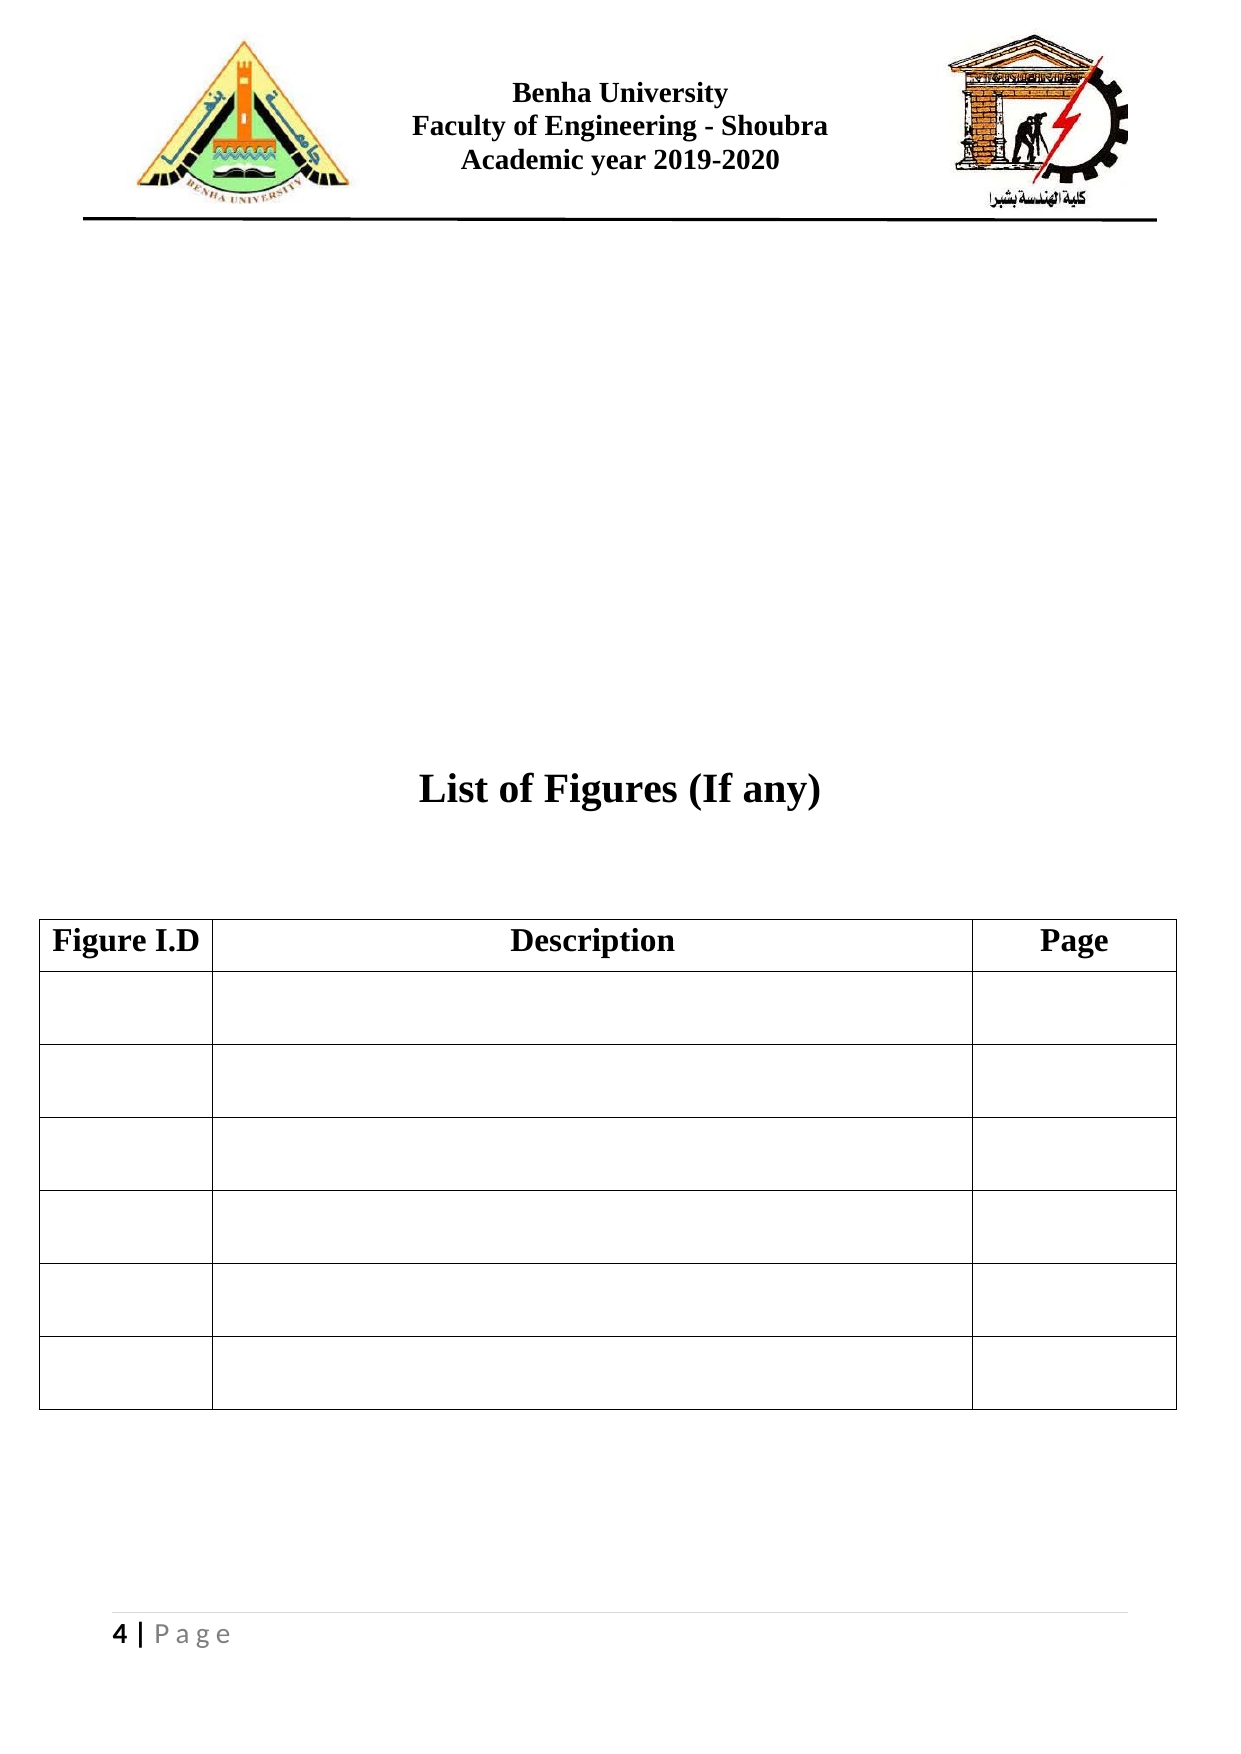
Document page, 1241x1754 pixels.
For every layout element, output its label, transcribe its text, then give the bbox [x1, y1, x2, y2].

table_cell [40, 1118, 212, 1190]
picture [112, 10, 373, 204]
table_cell [213, 1191, 972, 1263]
table_cell [40, 1191, 212, 1263]
table_cell [973, 1118, 1176, 1190]
table_cell [973, 1264, 1176, 1336]
text List of Figures (If any) [112, 763, 1128, 811]
table_cell [40, 1264, 212, 1336]
table_header Page [973, 920, 1176, 971]
table_header Description [213, 920, 972, 971]
table_cell [40, 1045, 212, 1117]
table_header Figure I.D [40, 920, 212, 971]
table_cell [213, 1118, 972, 1190]
table_cell [973, 1337, 1176, 1409]
table_cell [973, 972, 1176, 1044]
table_cell [213, 972, 972, 1044]
table_cell [973, 1191, 1176, 1263]
table_cell [40, 972, 212, 1044]
table_cell [213, 1264, 972, 1336]
picture [921, 28, 1128, 218]
table_cell [213, 1045, 972, 1117]
table_cell [40, 1337, 212, 1409]
table_cell [973, 1045, 1176, 1117]
table_cell [213, 1337, 972, 1409]
